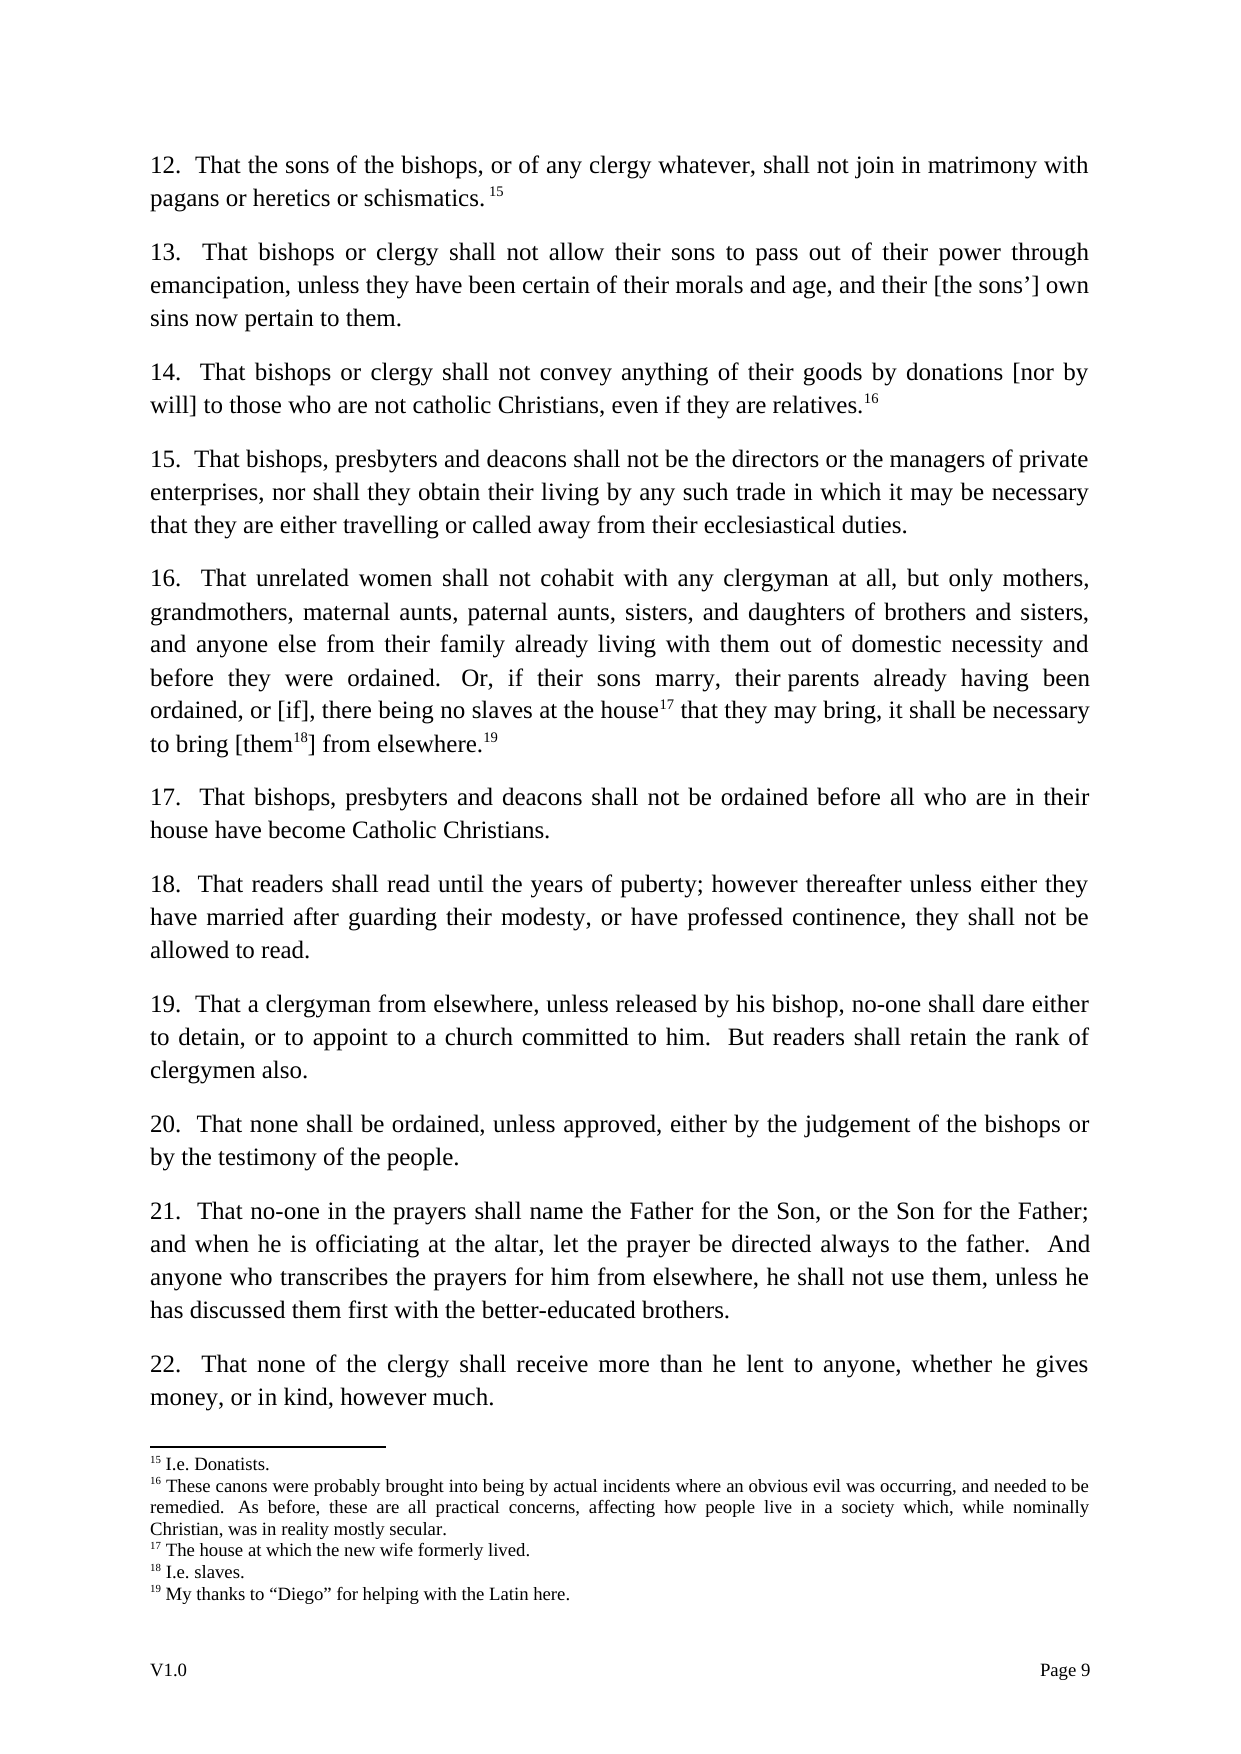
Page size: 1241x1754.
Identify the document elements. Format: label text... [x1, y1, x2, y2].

text 16. That unrelated women shall not cohabit with any clergyman at all, but only mothers, grandmothers, maternal aunts, paternal aunts, sisters, and daughters of brothers and sisters, and anyone else from their family already living with them out of domestic necessity and before they were ordained. Or, if their sons marry, their parents already having been ordained, or [if], there being no slaves at the house that they may bring, it shall be necessary to bring [them] from elsewhere. [150, 563, 1090, 757]
text 14. That bishops or clergy shall not convey anything of their goods by donations [nor by will] to those who are not catholic Christians, even if they are relatives. [150, 357, 1090, 418]
text 21. That no-one in the prayers shall name the Father for the Son, or the Son for the Father; and when he is officiating at the altar, let the prayer be directed always to the father. And anyone who transcribes the prayers for him from elsewhere, he shall not use them, unless he has discussed them first with the better-educated brothers. [150, 1196, 1090, 1324]
text 20. That none shall be ordained, unless approved, either by the judgement of the bishops or by the testimony of the people. [150, 1109, 1090, 1171]
text 15. That bishops, presbyters and deacons shall not be the directors or the managers of private enterprises, nor shall they obtain their living by any such trade in which it may be necessary that they are either travelling or called away from their ecclesiastical duties. [150, 444, 1090, 538]
text 12. That the sons of the bishops, or of any clergy whatever, shall not join in matrimony with pagans or heretics or schismatics. [150, 150, 1090, 212]
text 22. That none of the clergy shall receive more than he lent to anyone, whether he gives money, or in kind, however much. [150, 1349, 1090, 1411]
text 18. That readers shall read until the years of puberty; however thereafter unless either they have married after guarding their modesty, or have professed continence, they shall not be allowed to read. [150, 869, 1090, 964]
text 13. That bishops or clergy shall not allow their sons to pass out of their power through emancipation, unless they have been certain of their morals and age, and their [the sons’] own sins now pertain to them. [150, 237, 1090, 332]
text 17. That bishops, presbyters and deacons shall not be ordained before all who are in their house have become Catholic Christians. [150, 782, 1090, 844]
text 19. That a clergyman from elsewhere, unless released by his bishop, no-one shall dare either to detain, or to appoint to a church committed to him. But readers shall retain the rank of clergymen also. [150, 989, 1090, 1084]
